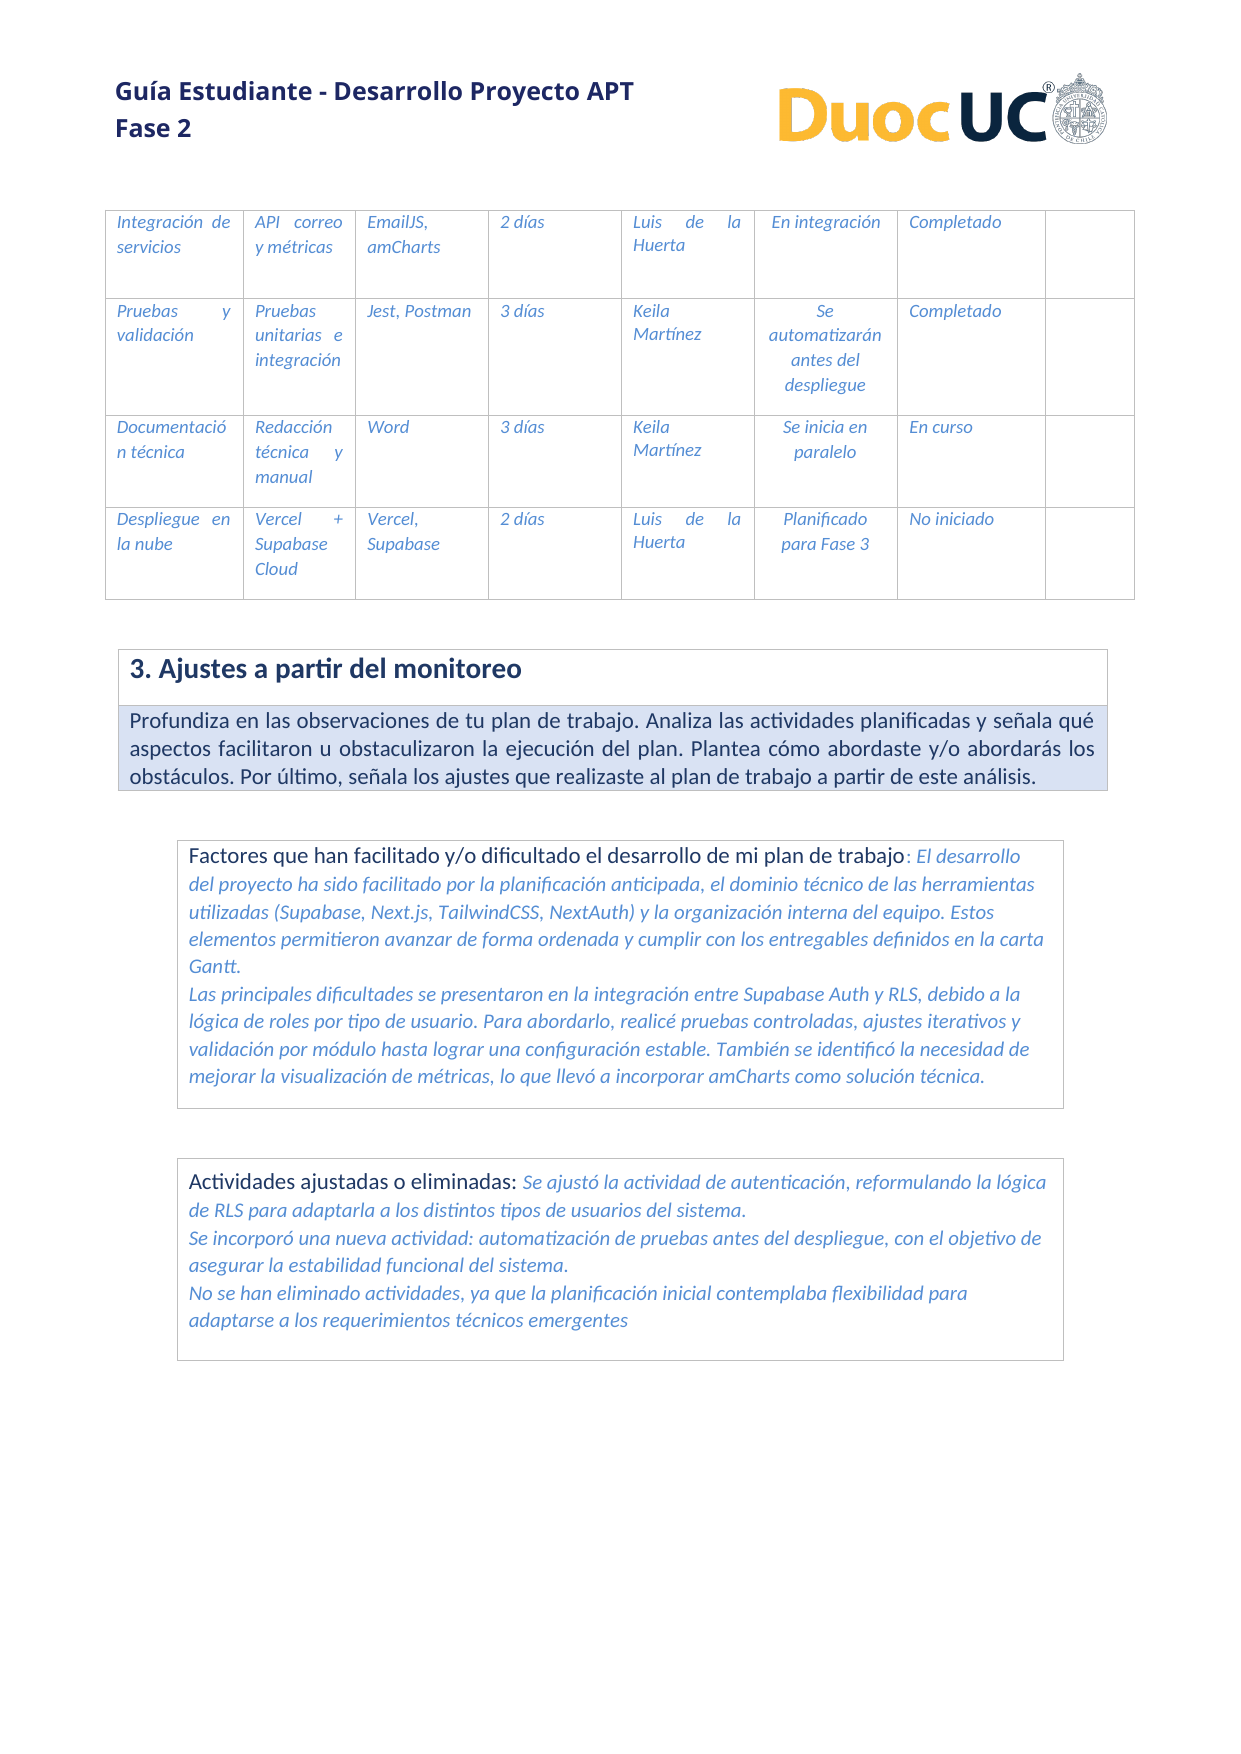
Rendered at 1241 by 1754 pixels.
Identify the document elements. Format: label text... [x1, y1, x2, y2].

table_cell En integración [755, 211, 897, 298]
table_cell Profundiza en las observaciones de tu plan de trabajo. Analiza las actividades planificadas y señala qué aspectos facilitaron u obstaculizaron la ejecución del plan. Plantea cómo abordaste y/o abordarás los obstáculos. Por último, señala los ajustes que realizaste al plan de trabajo a partir de este análisis. [119, 706, 1107, 790]
table_cell Luis de la Huerta [622, 508, 754, 599]
table_cell Se automatizarán antes del despliegue [755, 299, 897, 414]
table_cell 3 días [489, 416, 621, 507]
table_header Actividades ajustadas o eliminadas: Se ajustó la actividad de autenticación, reformulando la lógica de RLS para adaptarla a los distintos tipos de usuarios del sistema. Se incorporó una nueva actividad: automatización de pruebas antes del despliegue, con el objetivo de asegurar la estabilidad funcional del sistema. No se han eliminado actividades, ya que la planificación inicial contemplaba flexibilidad para adaptarse a los requerimientos técnicos emergentes [178, 1159, 1063, 1360]
table_cell 2 días [489, 211, 621, 298]
table_cell API correo y métricas [244, 211, 355, 298]
table_cell [1046, 299, 1134, 414]
table_cell Pruebas unitarias e integración [244, 299, 355, 414]
table_cell No iniciado [898, 508, 1045, 599]
table_cell EmailJS, amCharts [356, 211, 488, 298]
table_cell Vercel, Supabase [356, 508, 488, 599]
table_cell Vercel + Supabase Cloud [244, 508, 355, 599]
table_cell Se inicia en paralelo [755, 416, 897, 507]
table_cell Completado [898, 299, 1045, 414]
table_cell Luis de la Huerta [622, 211, 754, 298]
table_cell [1046, 211, 1134, 298]
table_cell Redacción técnica y manual [244, 416, 355, 507]
table_cell Word [356, 416, 488, 507]
table_header 3. Ajustes a partir del monitoreo [119, 650, 1107, 705]
table_cell Completado [898, 211, 1045, 298]
table_cell Integración de servicios [106, 211, 243, 298]
table_cell Documentación técnica [106, 416, 243, 507]
table_cell Despliegue en la nube [106, 508, 243, 599]
table_cell Jest, Postman [356, 299, 488, 414]
table_cell En curso [898, 416, 1045, 507]
table_cell Planificado para Fase 3 [755, 508, 897, 599]
table_header Factores que han facilitado y/o dificultado el desarrollo de mi plan de trabajo: El desarrollo del proyecto ha sido facilitado por la planificación anticipada, el dominio técnico de las herramientas utilizadas (Supabase, Next.js, TailwindCSS, NextAuth) y la organización interna del equipo. Estos elementos permitieron avanzar de forma ordenada y cumplir con los entregables definidos en la carta Gantt. Las principales dificultades se presentaron en la integración entre Supabase Auth y RLS, debido a la lógica de roles por tipo de usuario. Para abordarlo, realicé pruebas controladas, ajustes iterativos y validación por módulo hasta lograr una configuración estable. También se identificó la necesidad de mejorar la visualización de métricas, lo que llevó a incorporar amCharts como solución técnica. [178, 841, 1063, 1107]
picture [779, 73, 1107, 144]
table_cell 3 días [489, 299, 621, 414]
table_cell 2 días [489, 508, 621, 599]
table_cell Pruebas y validación [106, 299, 243, 414]
table_cell Keila Martínez [622, 299, 754, 414]
table_cell [1046, 416, 1134, 507]
table_cell [1046, 508, 1134, 599]
table_cell Keila Martínez [622, 416, 754, 507]
